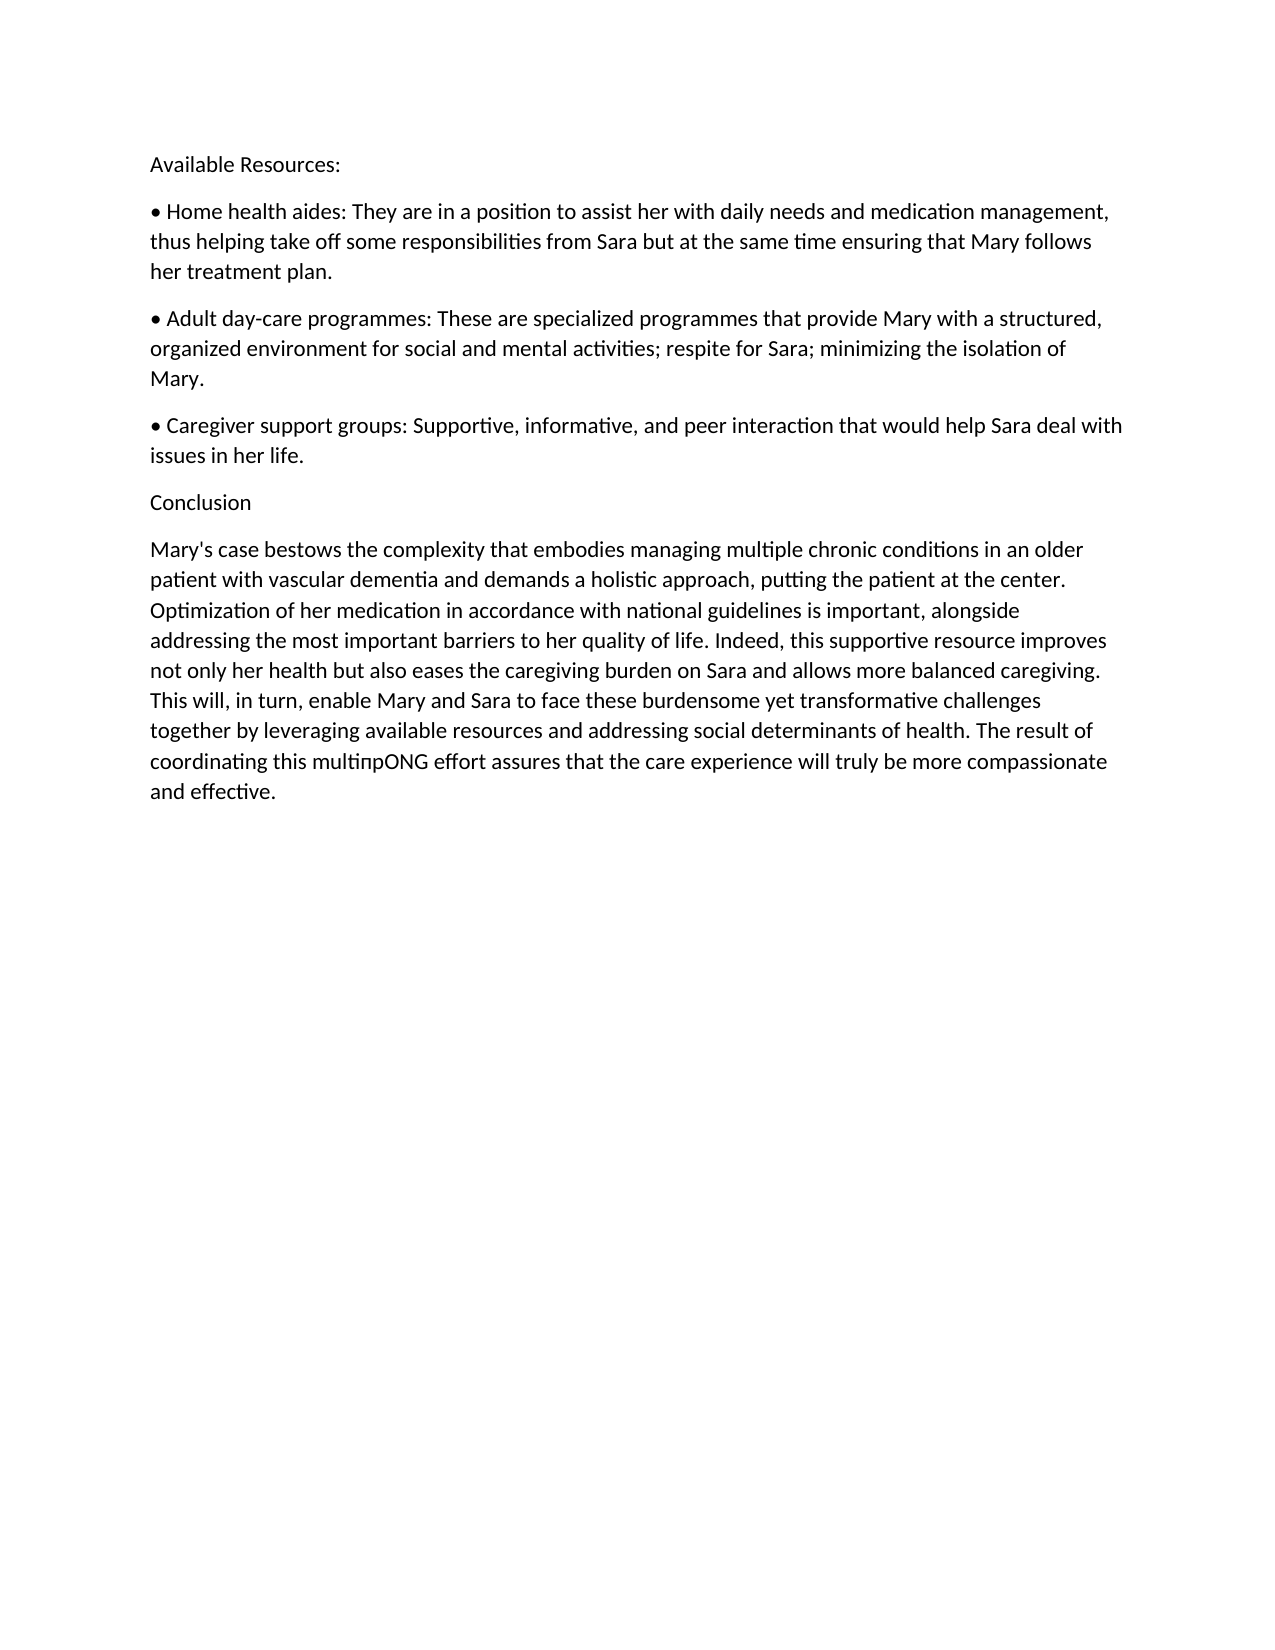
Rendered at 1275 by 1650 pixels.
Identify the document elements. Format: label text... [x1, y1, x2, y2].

text • Adult day-care programmes: These are specialized programmes that provide Mary with a structured, organized environment for social and mental activities; respite for Sara; minimizing the isolation of Mary. [150, 304, 1125, 393]
text Conclusion [150, 488, 1125, 517]
text • Caregiver support groups: Supportive, informative, and peer interaction that would help Sara deal with issues in her life. [150, 411, 1125, 470]
text • Home health aides: They are in a position to assist her with daily needs and medication management, thus helping take off some responsibilities from Sara but at the same time ensuring that Mary follows her treatment plan. [150, 197, 1125, 285]
text Available Resources: [150, 150, 1125, 178]
text Mary's case bestows the complexity that embodies managing multiple chronic conditions in an older patient with vascular dementia and demands a holistic approach, putting the patient at the center. Optimization of her medication in accordance with national guidelines is important, alongside addressing the most important barriers to her quality of life. Indeed, this supportive resource improves not only her health but also eases the caregiving burden on Sara and allows more balanced caregiving. This will, in turn, enable Mary and Sara to face these burdensome yet transformative challenges together by leveraging available resources and addressing social determinants of health. The result of coordinating this multiпрONG effort assures that the care experience will truly be more compassionate and effective. [150, 535, 1125, 805]
